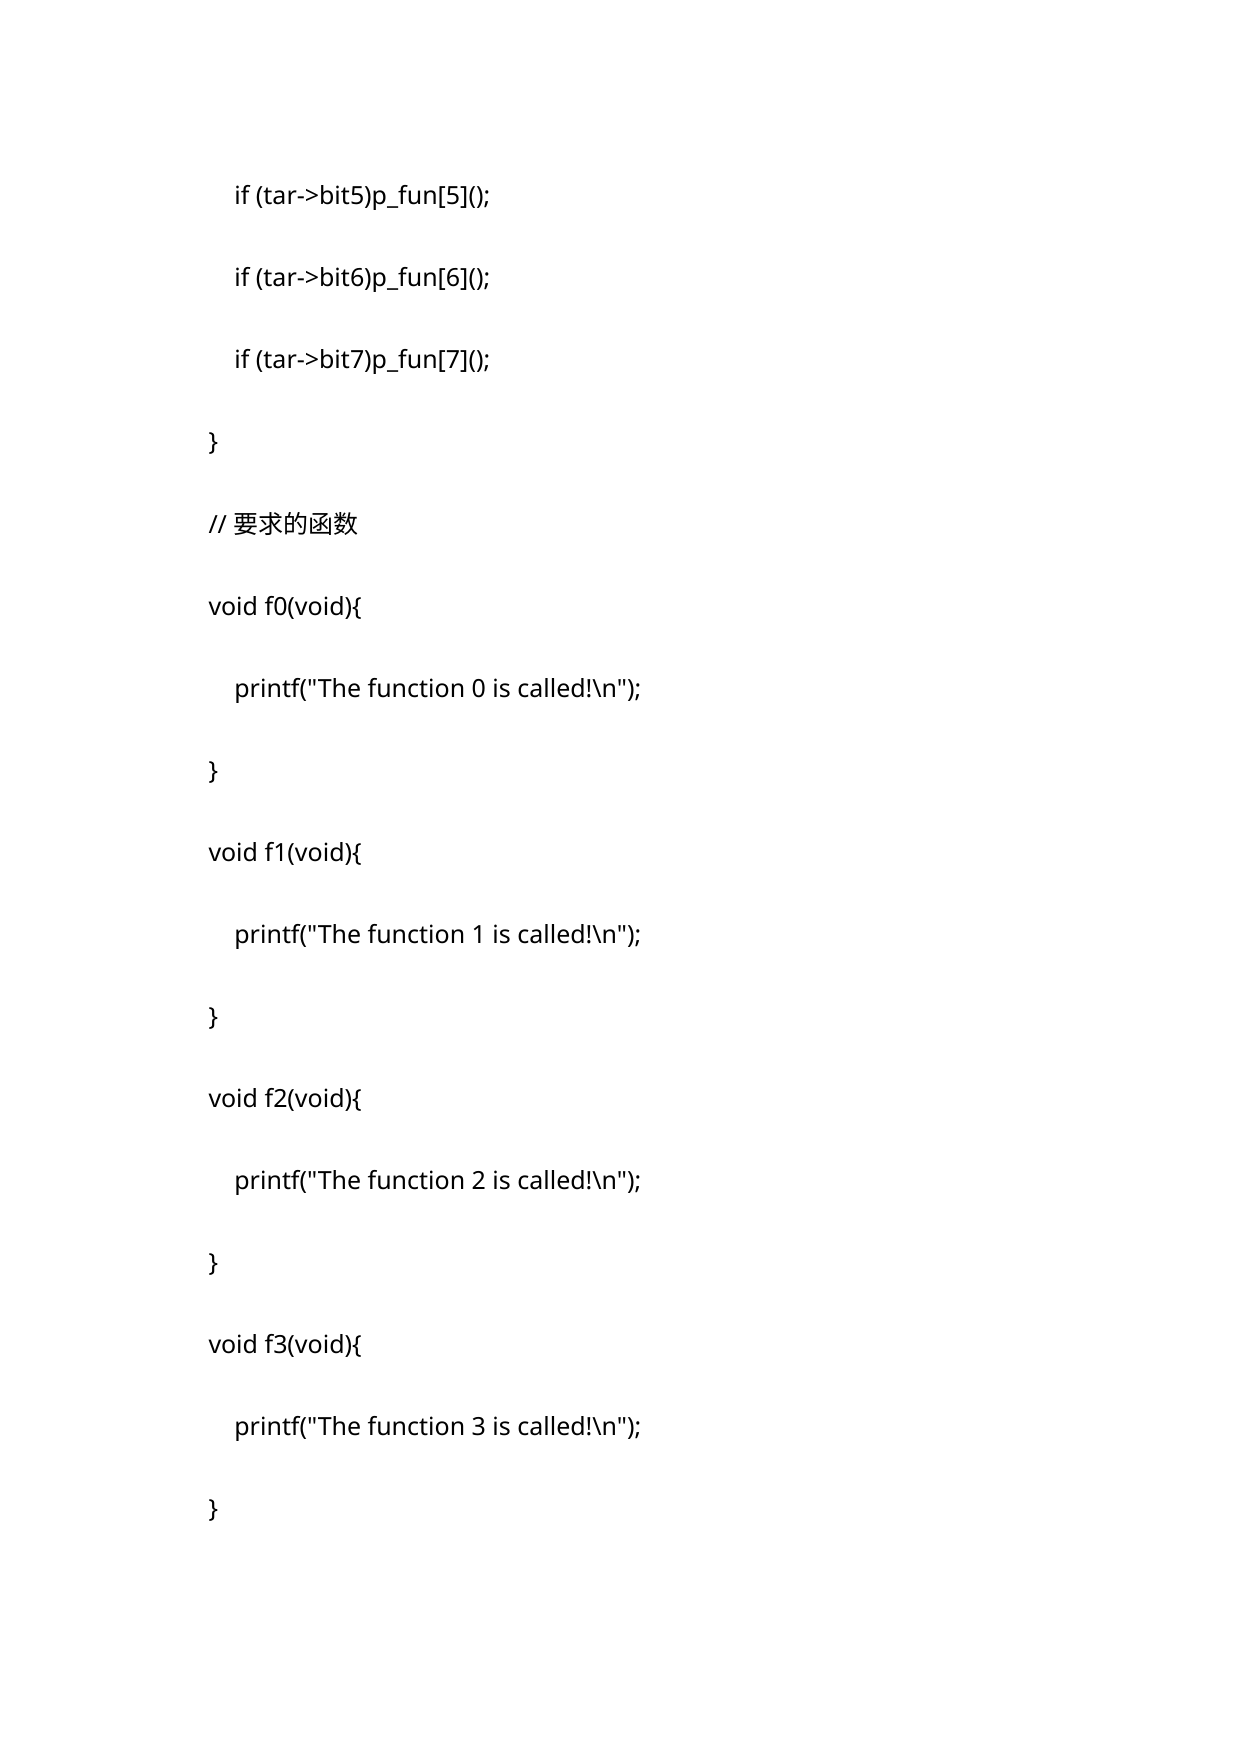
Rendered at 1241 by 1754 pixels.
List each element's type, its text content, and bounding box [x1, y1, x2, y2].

text printf("The function 1 is called!\n"); [187, 901, 1053, 966]
text } [187, 737, 1053, 802]
text if (tar->bit5)p_fun[5](); [187, 162, 1053, 227]
text } [187, 1229, 1053, 1294]
text void f2(void){ [187, 1065, 1053, 1130]
text if (tar->bit7)p_fun[7](); [187, 326, 1053, 391]
text printf("The function 0 is called!\n"); [187, 655, 1053, 720]
text void f0(void){ [187, 573, 1053, 638]
text void f3(void){ [187, 1311, 1053, 1376]
text printf("The function 3 is called!\n"); [187, 1393, 1053, 1458]
text printf("The function 2 is called!\n"); [187, 1147, 1053, 1212]
text } [187, 1475, 1053, 1540]
text // 要求的函数 [187, 490, 1053, 555]
text void f1(void){ [187, 819, 1053, 884]
text if (tar->bit6)p_fun[6](); [187, 244, 1053, 309]
text } [187, 408, 1053, 473]
text } [187, 983, 1053, 1048]
